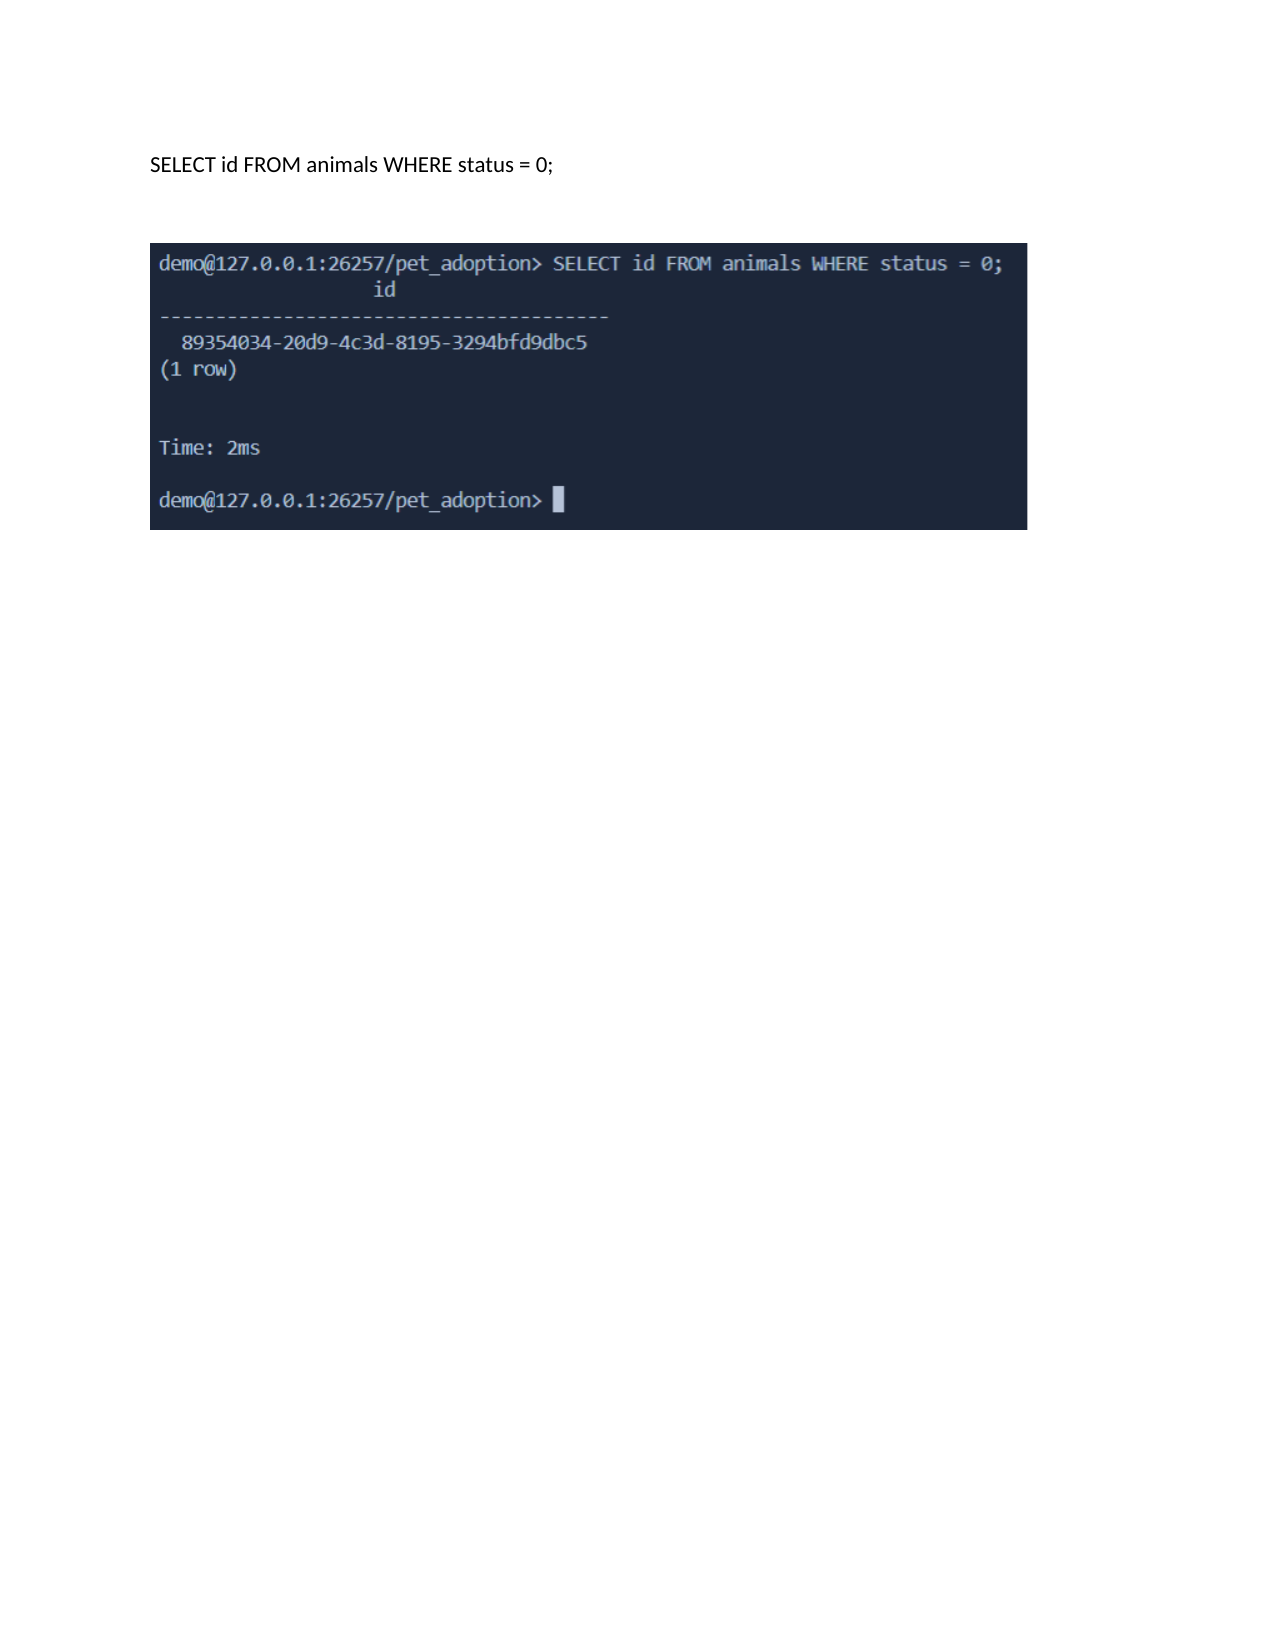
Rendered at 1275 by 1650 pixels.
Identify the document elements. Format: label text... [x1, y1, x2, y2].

picture [150, 243, 1028, 530]
text SELECT id FROM animals WHERE status = 0; [150, 150, 1125, 178]
